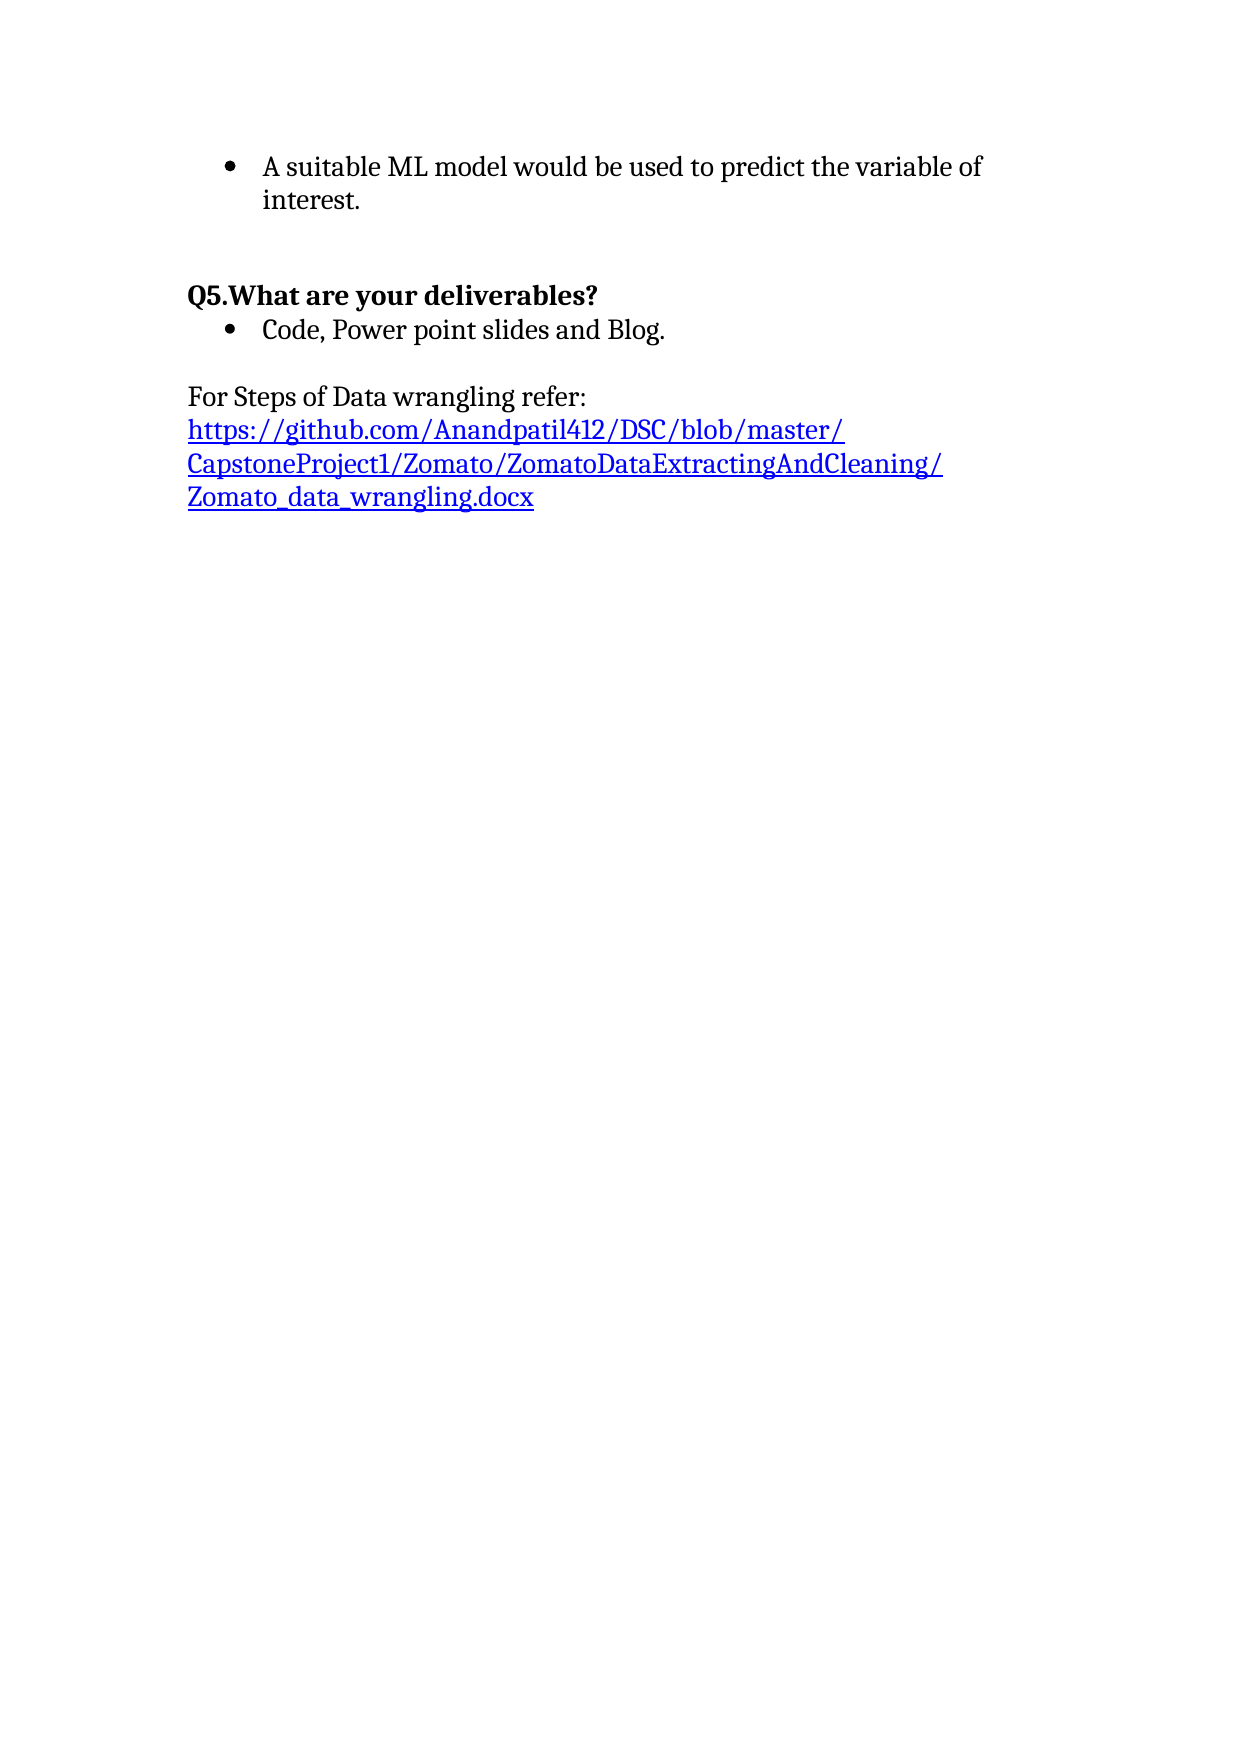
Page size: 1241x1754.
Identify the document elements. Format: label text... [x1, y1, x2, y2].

text For Steps of Data wrangling refer: [187, 380, 1053, 413]
list A suitable ML model would be used to predict the variable of interest. [225, 150, 1053, 217]
text https://github.com/Anandpatil412/DSC/blob/master/CapstoneProject1/Zomato/ZomatoDataExtractingAndCleaning/Zomato_data_wrangling.docx [187, 413, 1053, 514]
text Q5.What are your deliverables? [187, 279, 1053, 313]
list Code, Power point slides and Blog. [225, 313, 1053, 346]
